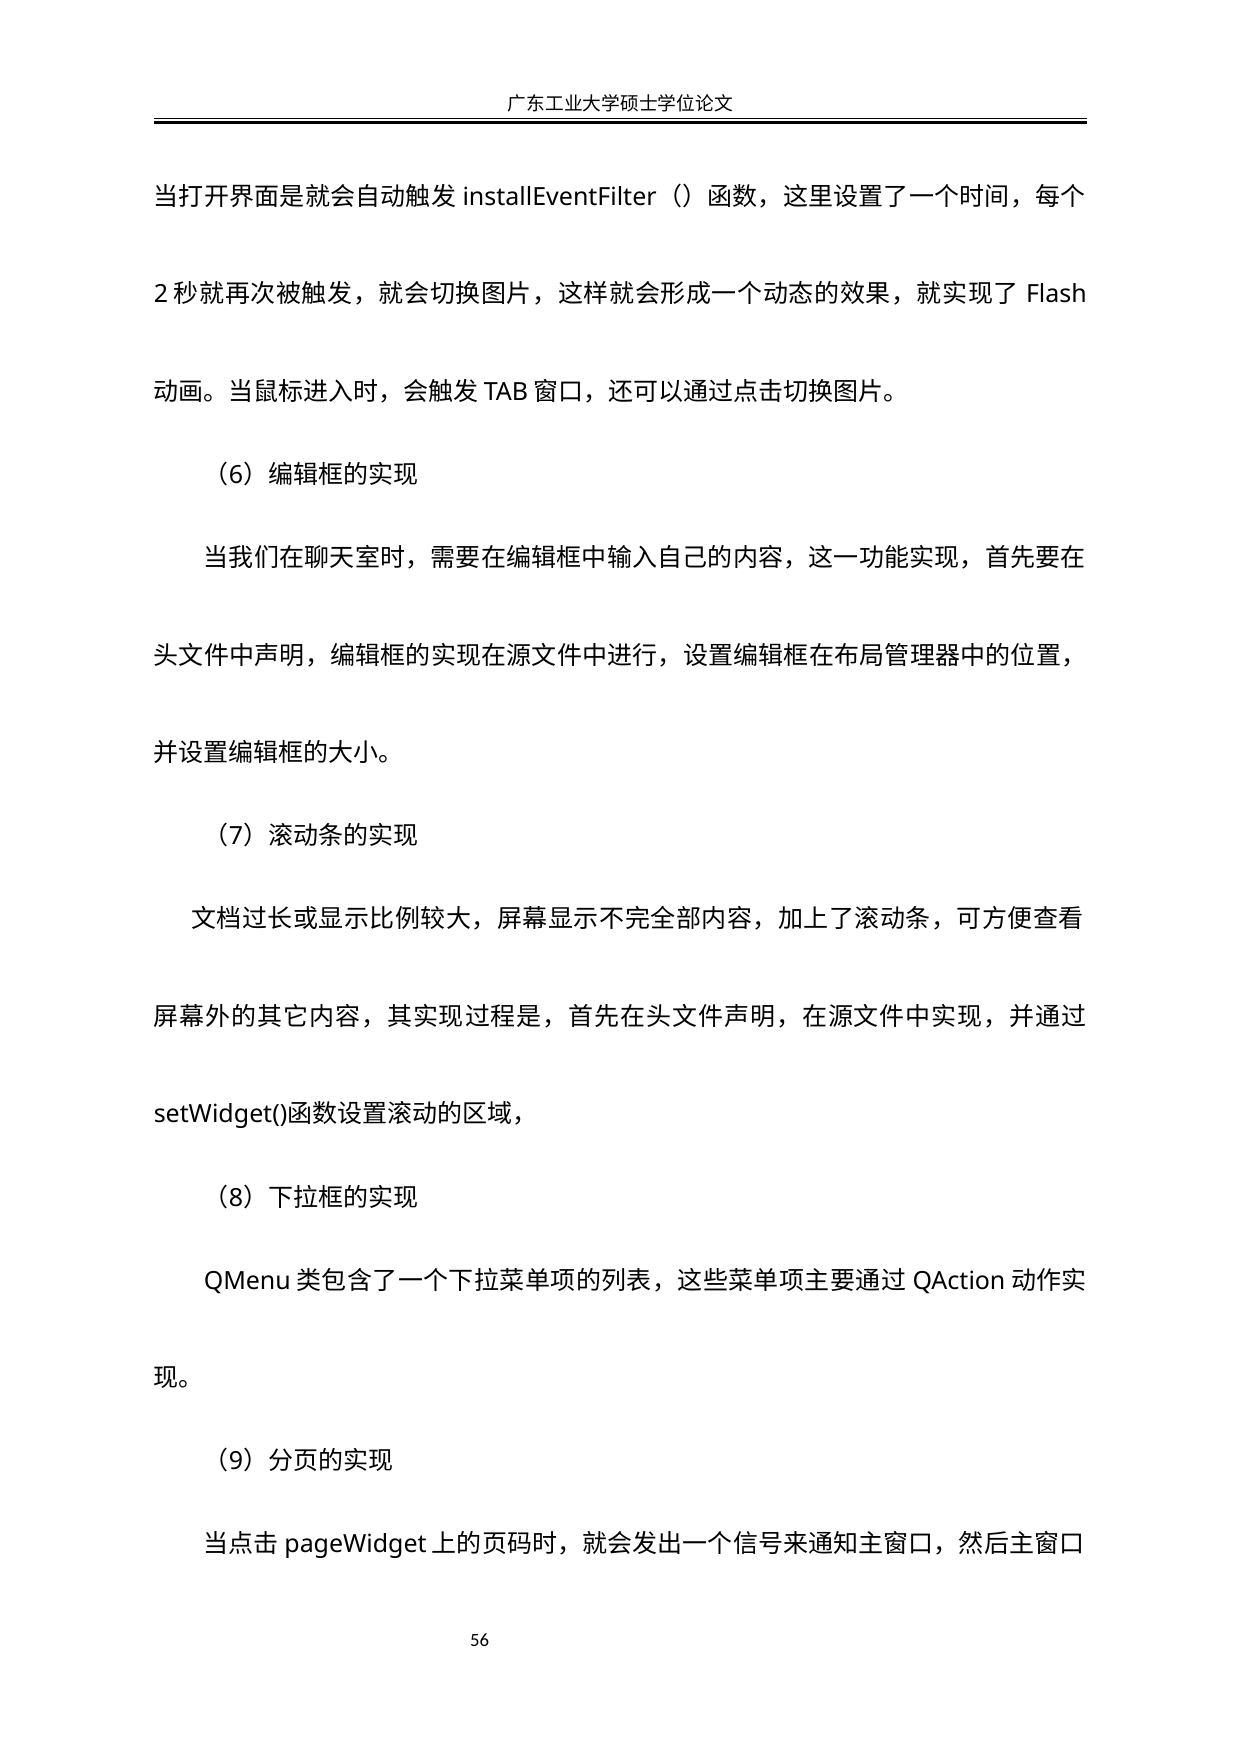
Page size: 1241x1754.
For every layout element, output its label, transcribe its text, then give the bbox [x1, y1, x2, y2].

text （7）滚动条的实现 [153, 801, 1087, 866]
text （9）分页的实现 [153, 1426, 1087, 1491]
text （8）下拉框的实现 [153, 1163, 1087, 1228]
text 文档过长或显示比例较大，屏幕显示不完全部内容，加上了滚动条，可方便查看屏幕外的其它内容，其实现过程是，首先在头文件声明，在源文件中实现，并通过setWidget()函数设置滚动的区域， [153, 884, 1087, 1144]
text QMenu类包含了一个下拉菜单项的列表，这些菜单项主要通过QAction动作实现。 [153, 1246, 1087, 1408]
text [153, 1509, 1087, 1574]
text （6）编辑框的实现 [153, 440, 1087, 505]
text 当我们在聊天室时，需要在编辑框中输入自己的内容，这一功能实现，首先要在头文件中声明，编辑框的实现在源文件中进行，设置编辑框在布局管理器中的位置，并设置编辑框的大小。 [153, 523, 1087, 783]
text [153, 162, 1087, 422]
